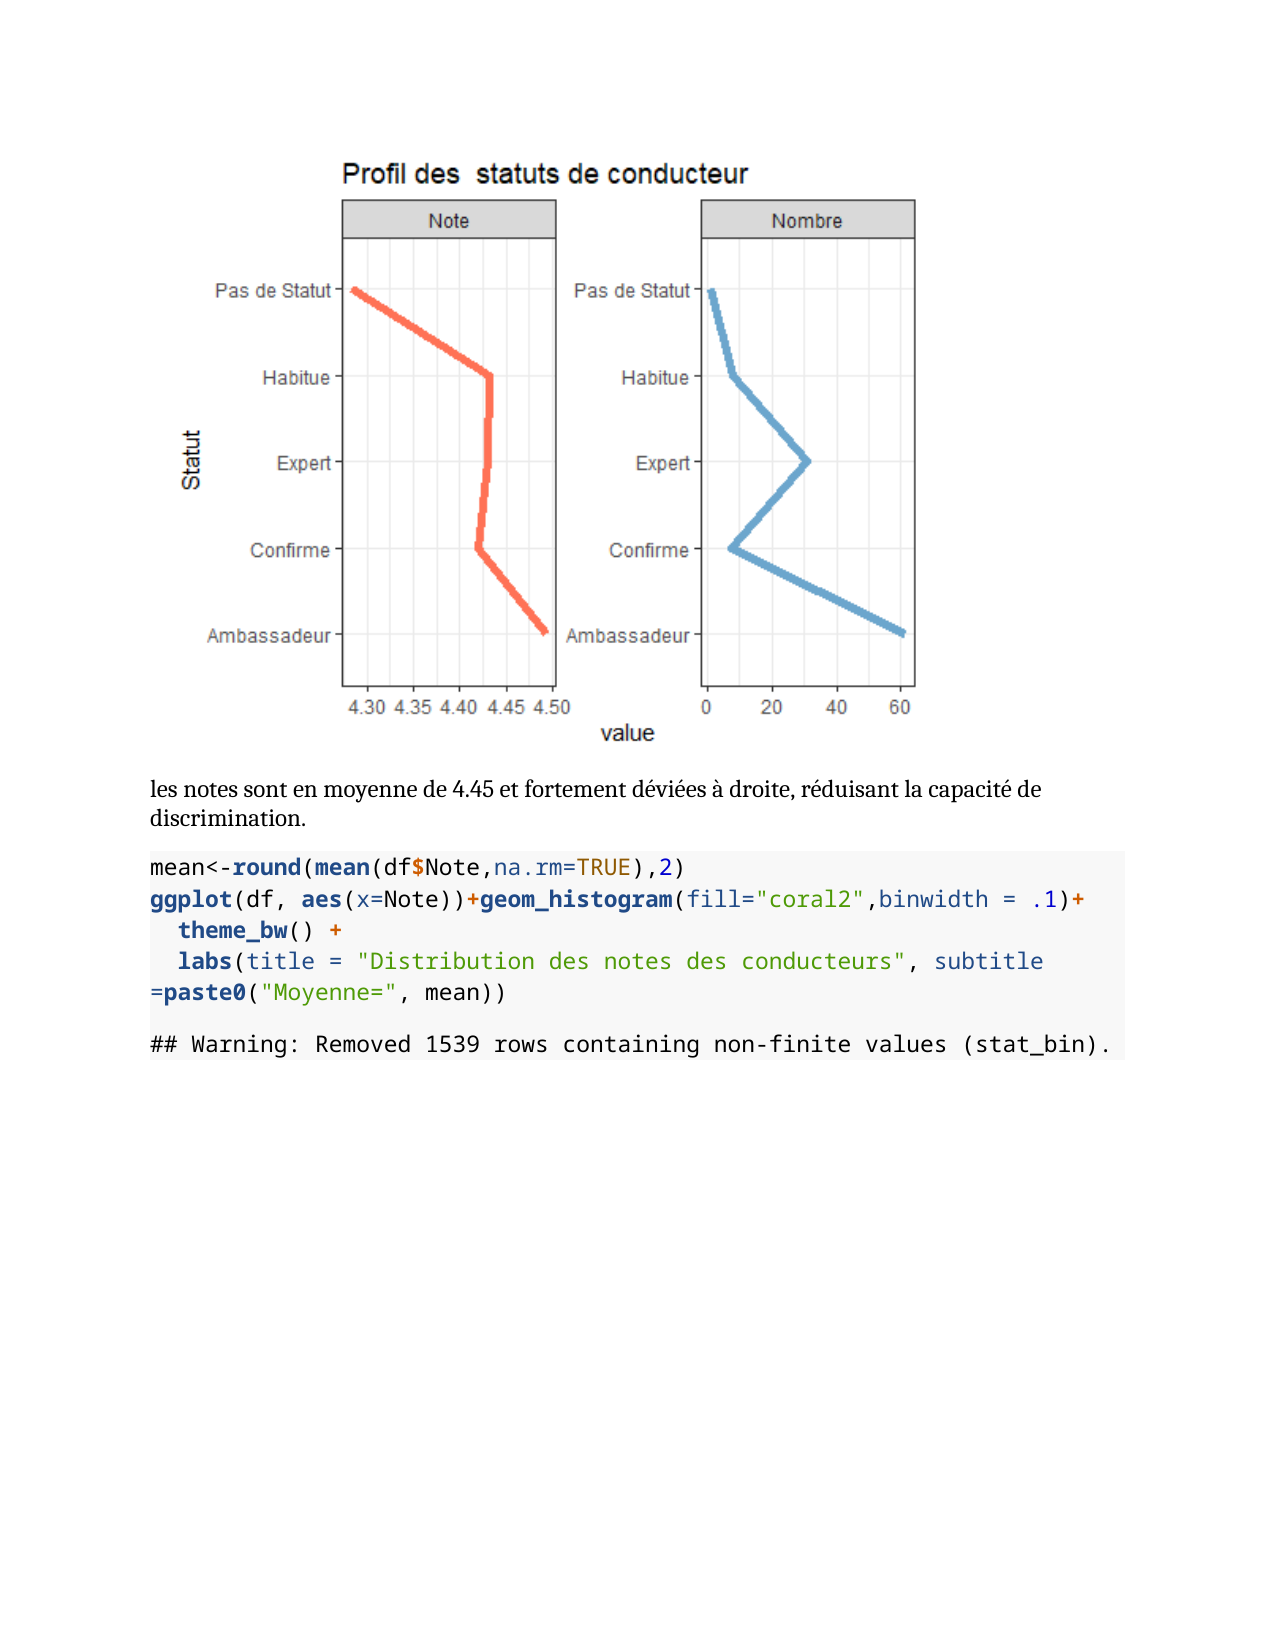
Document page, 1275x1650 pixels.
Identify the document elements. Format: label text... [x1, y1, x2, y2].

text les notes sont en moyenne de 4.45 et fortement déviées à droite, réduisant la capacité de discrimination. [150, 775, 1125, 833]
text mean<-round(mean(df$Note,na.rm=TRUE),2) ggplot(df, aes(x=Note))+geom_histogram(fill="coral2",binwidth = .1)+ theme_bw() + labs(title = "Distribution des notes des conducteurs", subtitle =paste0("Moyenne=", mean)) [342, 851, 1125, 1008]
text ## Warning: Removed 1539 rows containing non-finite values (stat_bin). [150, 1028, 1125, 1060]
picture [168, 150, 927, 757]
